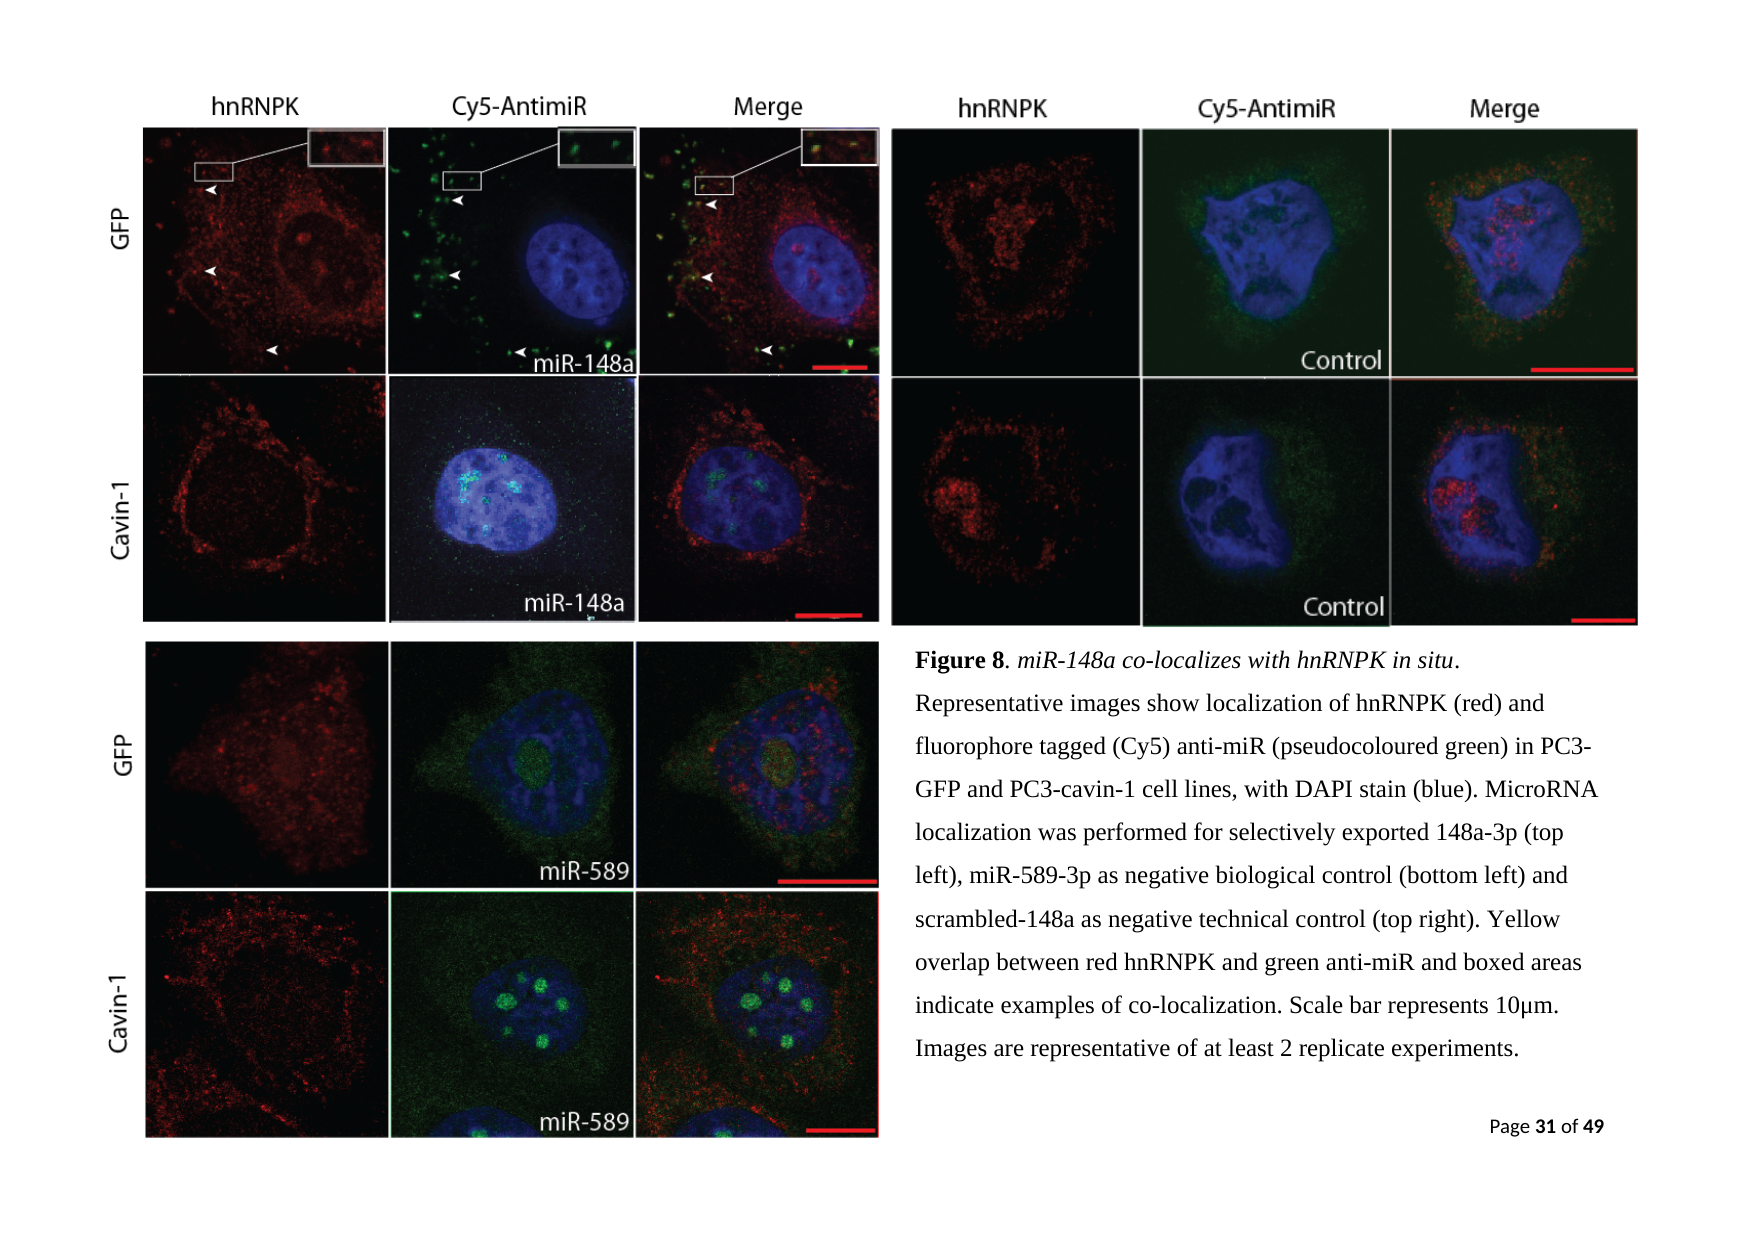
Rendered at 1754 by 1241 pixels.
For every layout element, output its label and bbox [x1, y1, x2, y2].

picture [105, 88, 883, 1138]
picture [886, 92, 1639, 630]
